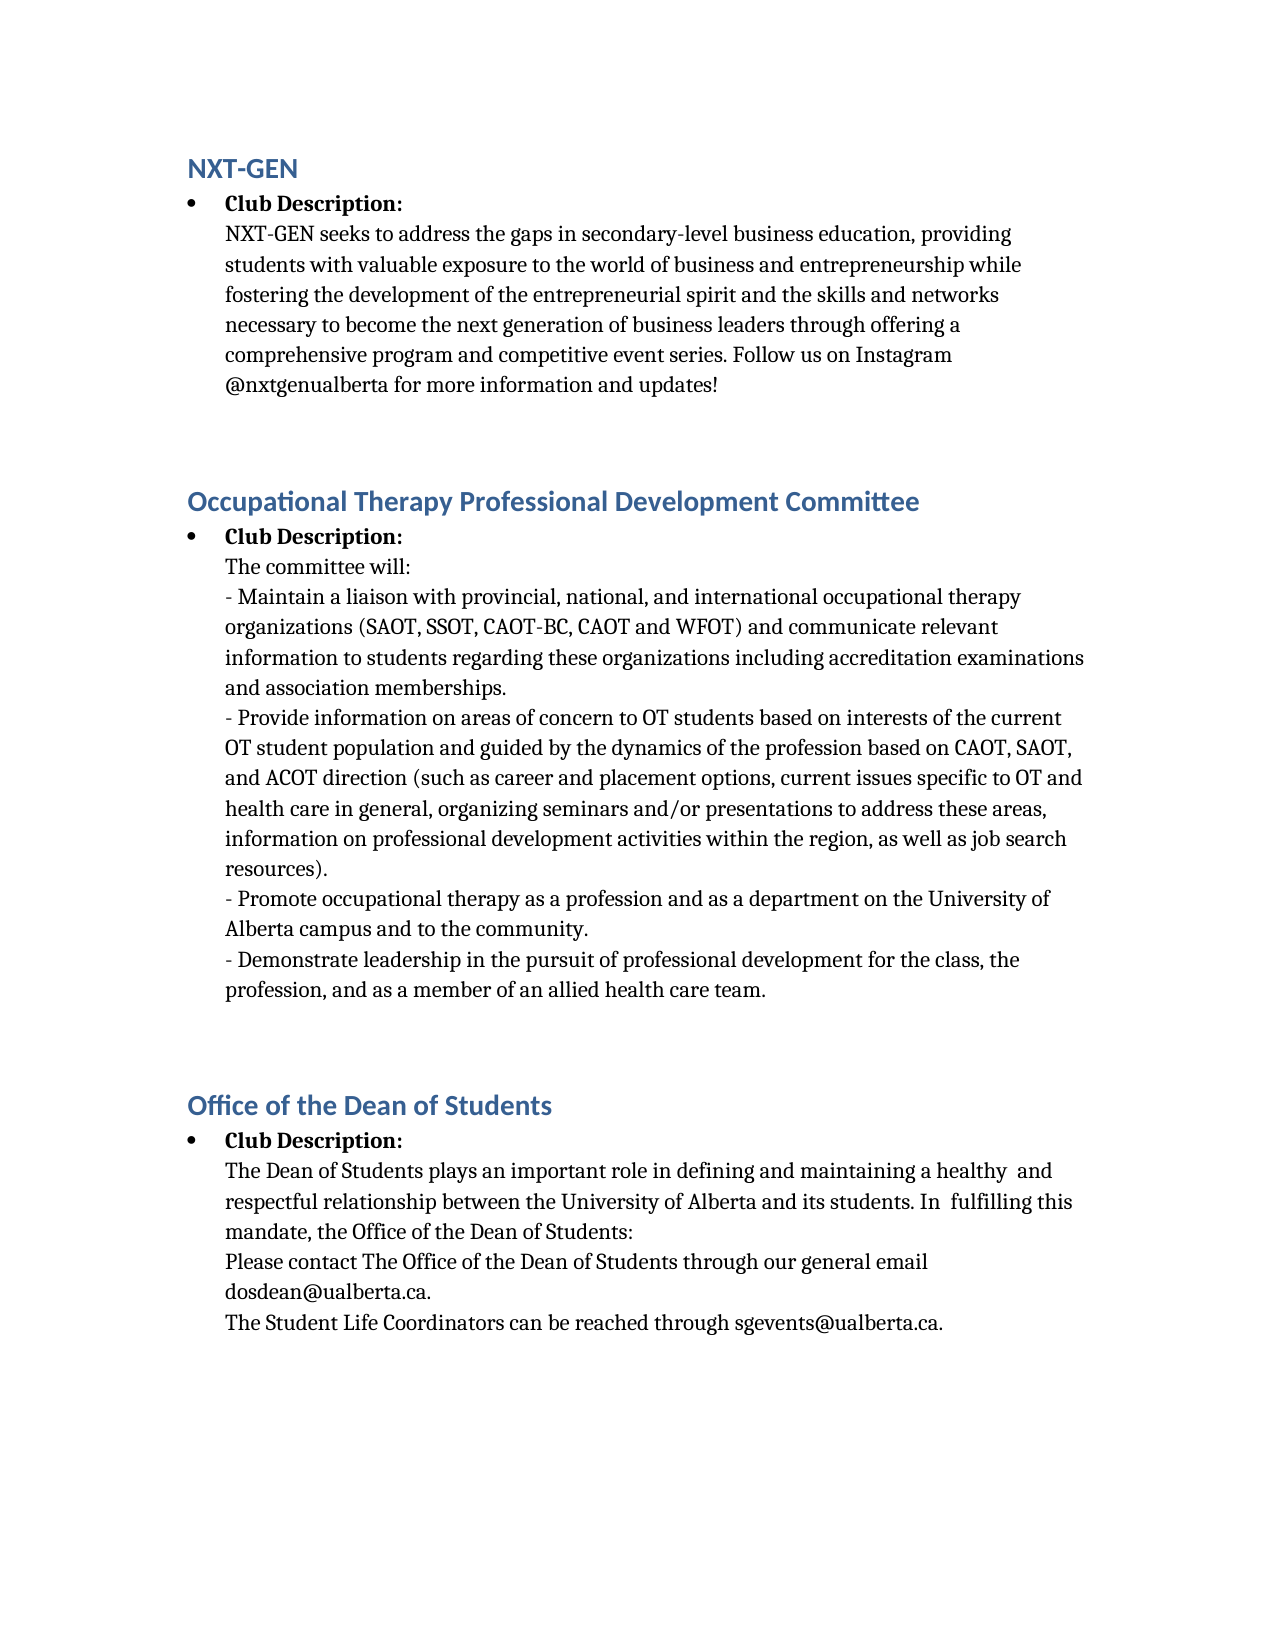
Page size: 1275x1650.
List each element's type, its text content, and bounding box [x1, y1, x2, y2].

subtitle NXT-GEN [187, 150, 1087, 186]
subtitle Occupational Therapy Professional Development Committee [187, 483, 1087, 518]
list Club Description: The committee will: - Maintain a liaison with provincial, national, and international occupational therapy organizations (SAOT, SSOT, CAOT-BC, CAOT and WFOT) and communicate relevant information to students regarding these organizations including accreditation examinations and association memberships. - Provide information on areas of concern to OT students based on interests of the current OT student population and guided by the dynamics of the profession based on CAOT, SAOT, and ACOT direction (such as career and placement options, current issues specific to OT and health care in general, organizing seminars and/or presentations to address these areas, information on professional development activities within the region, as well as job search resources). - Promote occupational therapy as a profession and as a department on the University of Alberta campus and to the community. - Demonstrate leadership in the pursuit of professional development for the class, the profession, and as a member of an allied health care team. [187, 523, 1087, 1033]
subtitle Office of the Dean of Students [187, 1087, 1087, 1123]
list Club Description: NXT-GEN seeks to address the gaps in secondary-level business education, providing students with valuable exposure to the world of business and entrepreneurship while fostering the development of the entrepreneurial spirit and the skills and networks necessary to become the next generation of business leaders through offering a comprehensive program and competitive event series. Follow us on Instagram @nxtgenualberta for more information and updates! [187, 191, 1087, 429]
list Club Description: The Dean of Students plays an important role in defining and maintaining a healthy and respectful relationship between the University of Alberta and its students. In fulfilling this mandate, the Office of the Dean of Students: Please contact The Office of the Dean of Students through our general email dosdean@ualberta.ca. The Student Life Coordinators can be reached through sgevents@ualberta.ca. [187, 1128, 1087, 1366]
